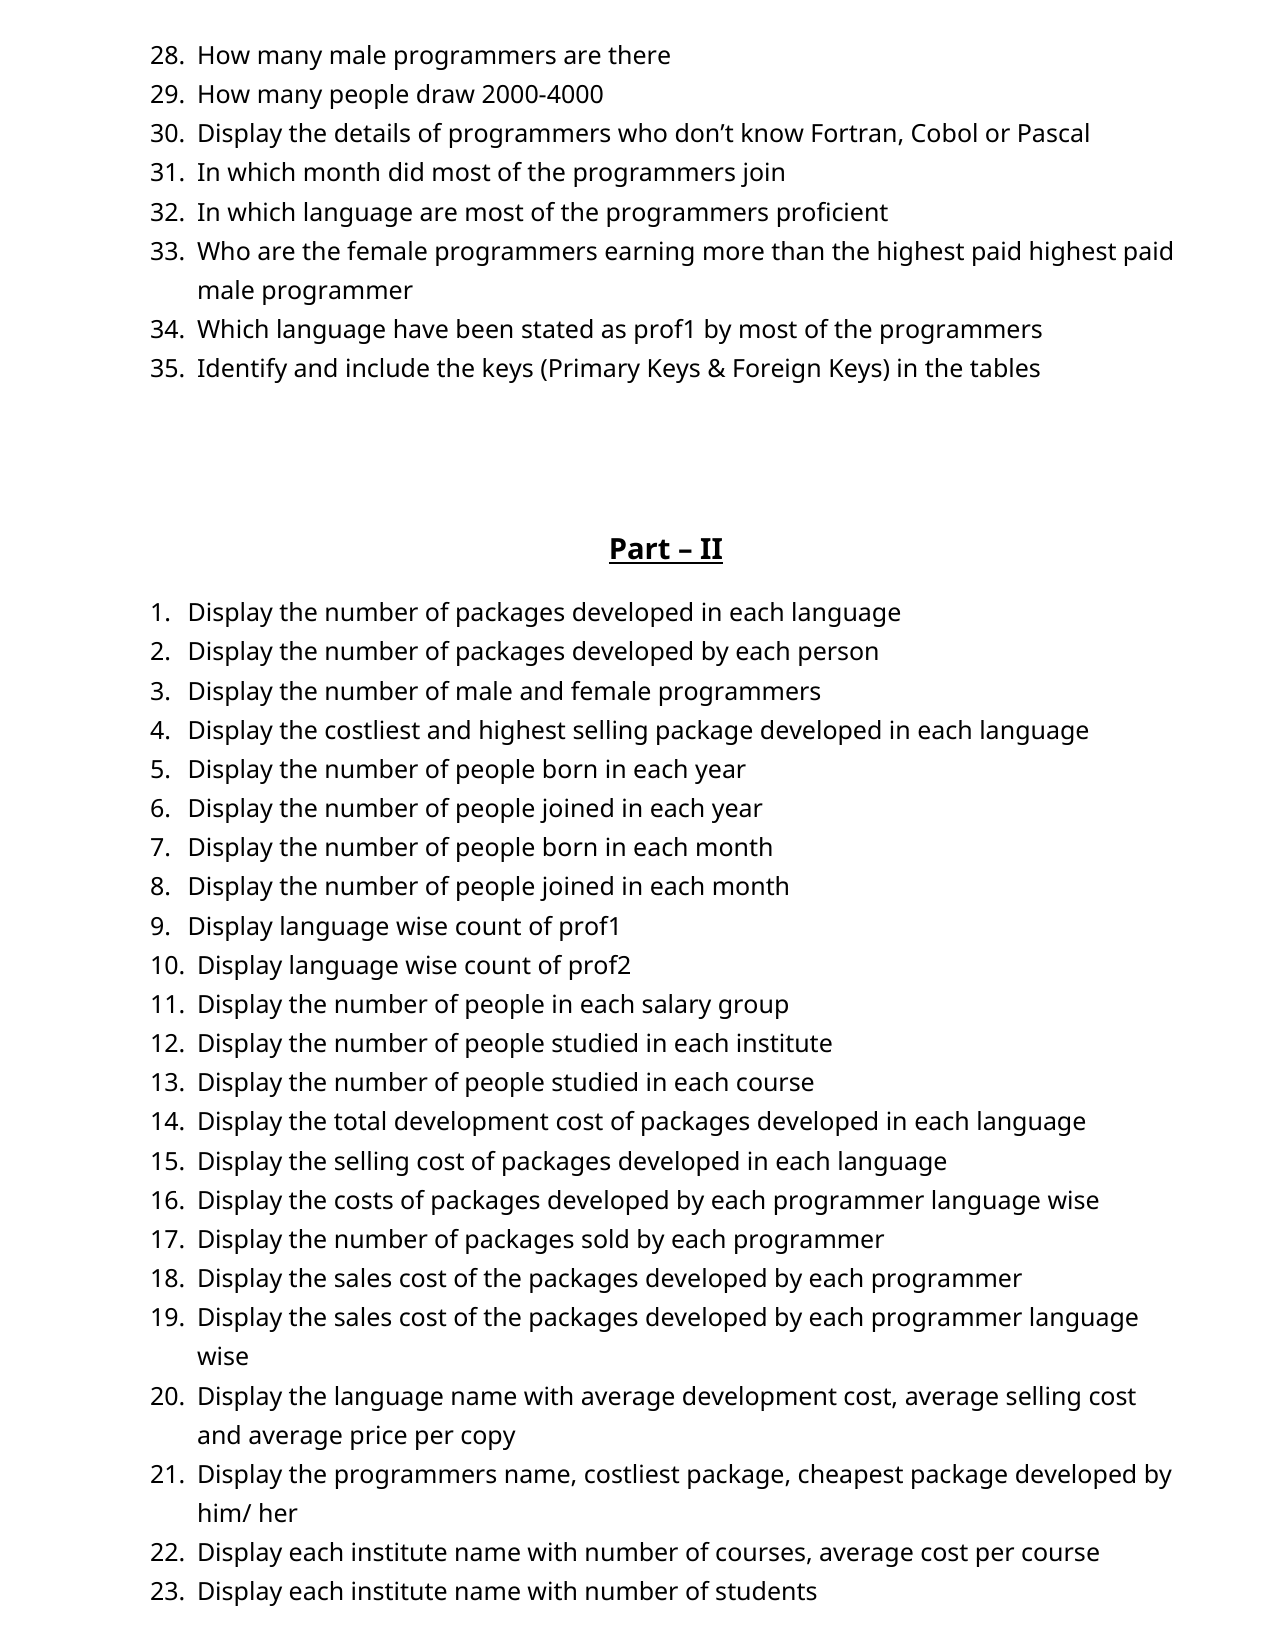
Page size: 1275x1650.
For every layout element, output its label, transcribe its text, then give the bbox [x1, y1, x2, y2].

list How many male programmers are there [150, 37, 1181, 72]
list Display the number of people in each salary group [150, 986, 1181, 1021]
list Display the number of packages developed in each language [150, 595, 1181, 629]
list Display the selling cost of packages developed in each language [150, 1143, 1181, 1177]
list In which month did most of the programmers join [150, 155, 1181, 189]
list How many people draw 2000-4000 [150, 77, 1181, 111]
list Display the sales cost of the packages developed by each programmer language wise [150, 1300, 1181, 1373]
list Display the number of packages developed by each person [150, 634, 1181, 668]
list Display the sales cost of the packages developed by each programmer [150, 1261, 1181, 1295]
list Display the number of people born in each year [150, 751, 1181, 786]
list Display the number of people joined in each month [150, 869, 1181, 903]
list Display the language name with average development cost, average selling cost and average price per copy [150, 1378, 1181, 1451]
list Display the number of people studied in each institute [150, 1026, 1181, 1060]
list Display the number of people studied in each course [150, 1065, 1181, 1099]
list Who are the female programmers earning more than the highest paid highest paid male programmer [150, 233, 1181, 307]
list Display each institute name with number of courses, average cost per course [150, 1535, 1181, 1569]
list Identify and include the keys (Primary Keys & Foreign Keys) in the tables [150, 351, 1181, 385]
list In which language are most of the programmers proficient [150, 194, 1181, 228]
list Display the costliest and highest selling package developed in each language [150, 712, 1181, 746]
list Display the number of male and female programmers [150, 673, 1181, 707]
list Display the programmers name, costliest package, cheapest package developed by him/ her [150, 1456, 1181, 1530]
list Display the costs of packages developed by each programmer language wise [150, 1182, 1181, 1216]
list Display the number of people joined in each year [150, 791, 1181, 825]
list Display the number of packages sold by each programmer [150, 1221, 1181, 1256]
list Display the details of programmers who don’t know Fortran, Cobol or Pascal [150, 116, 1181, 150]
list Which language have been stated as prof1 by most of the programmers [150, 312, 1181, 346]
text Part – II [150, 528, 1181, 568]
list Display the number of people born in each month [150, 830, 1181, 864]
list Display the total development cost of packages developed in each language [150, 1104, 1181, 1138]
list Display each institute name with number of students [150, 1574, 1181, 1608]
list Display language wise count of prof2 [150, 947, 1181, 981]
list Display language wise count of prof1 [150, 908, 1181, 942]
